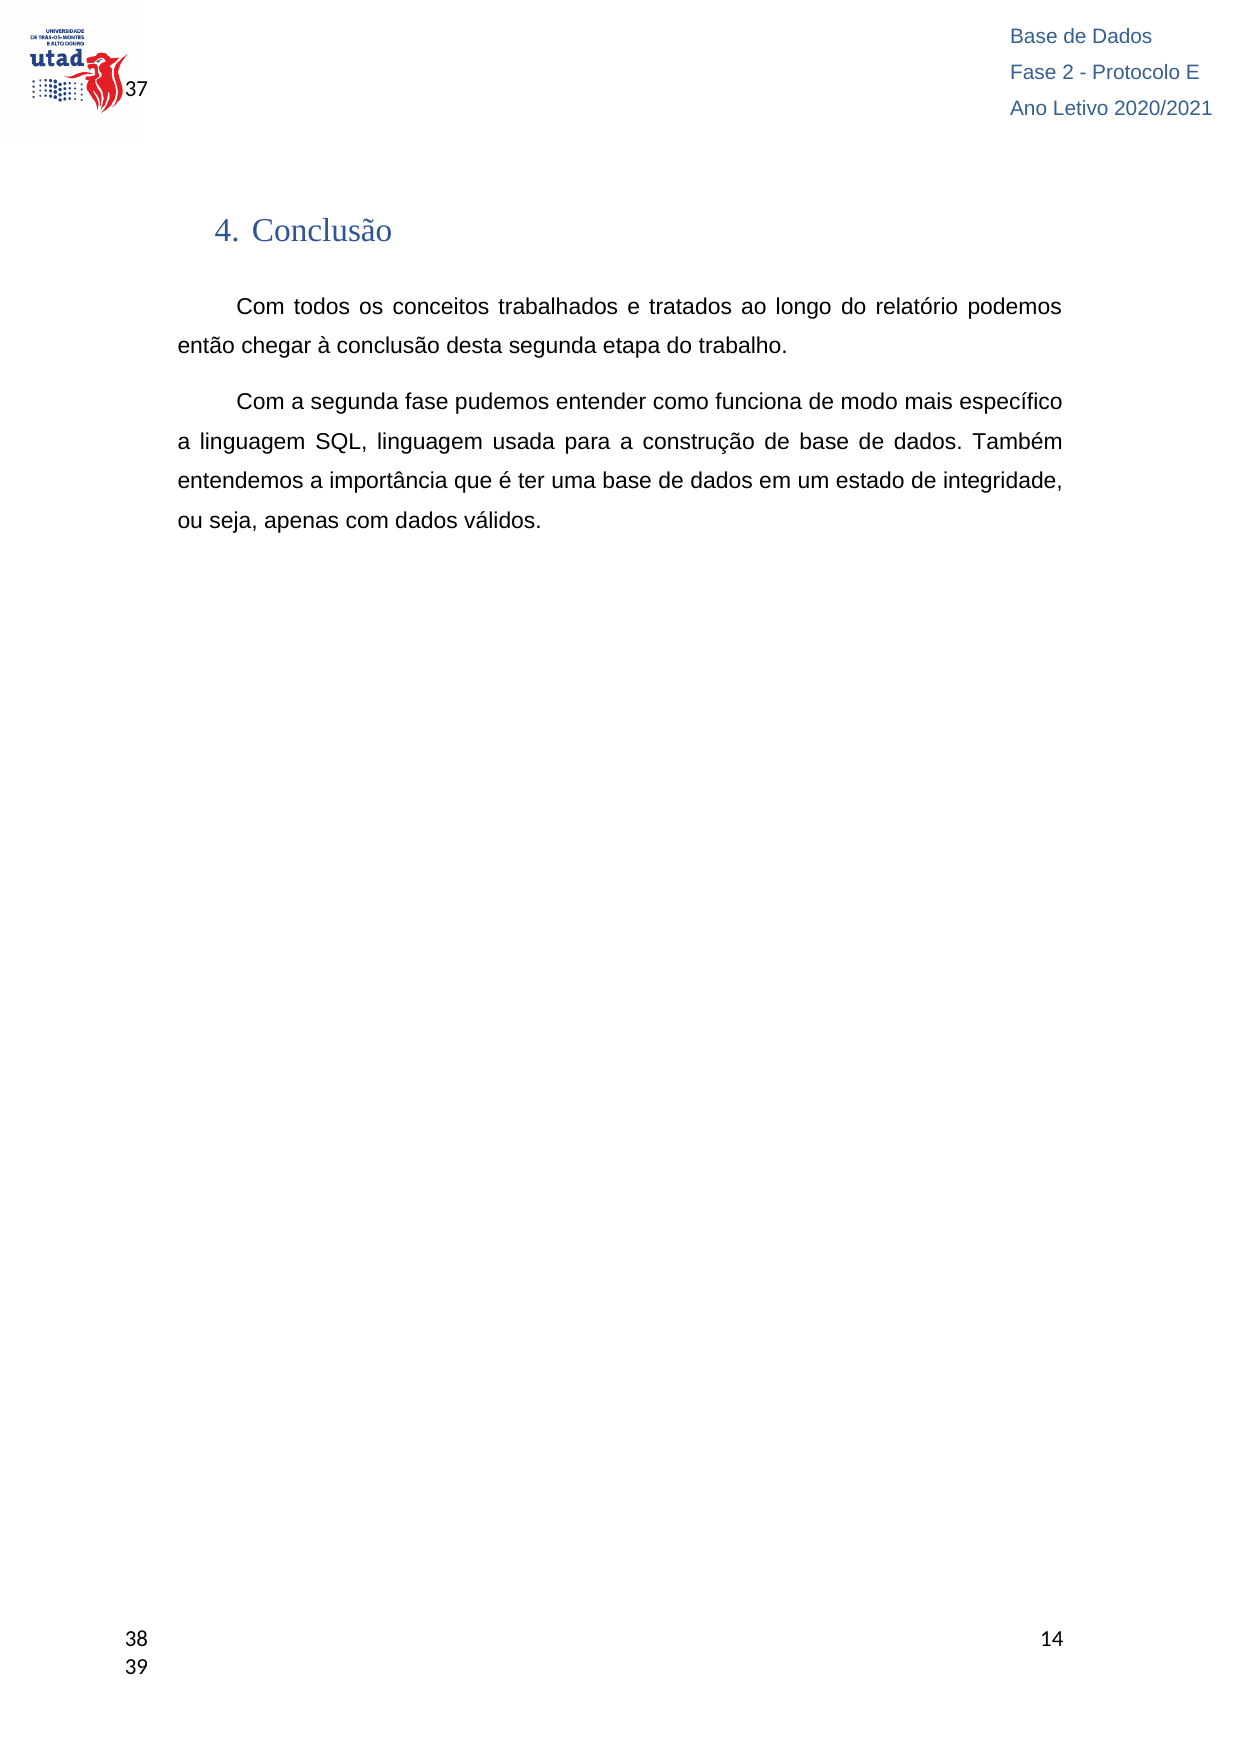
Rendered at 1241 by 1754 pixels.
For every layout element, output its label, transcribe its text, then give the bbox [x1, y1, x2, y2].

text Com todos os conceitos trabalhados e tratados ao longo do relatório podemos então chegar à conclusão desta segunda etapa do trabalho. [177, 293, 1063, 358]
text Com a segunda fase pudemos entender como funciona de modo mais específico a linguagem SQL, linguagem usada para a construção de base de dados. Também entendemos a importância que é ter uma base de dados em um estado de integridade, ou seja, apenas com dados válidos. [177, 388, 1063, 533]
subtitle Conclusão [214, 210, 1063, 248]
